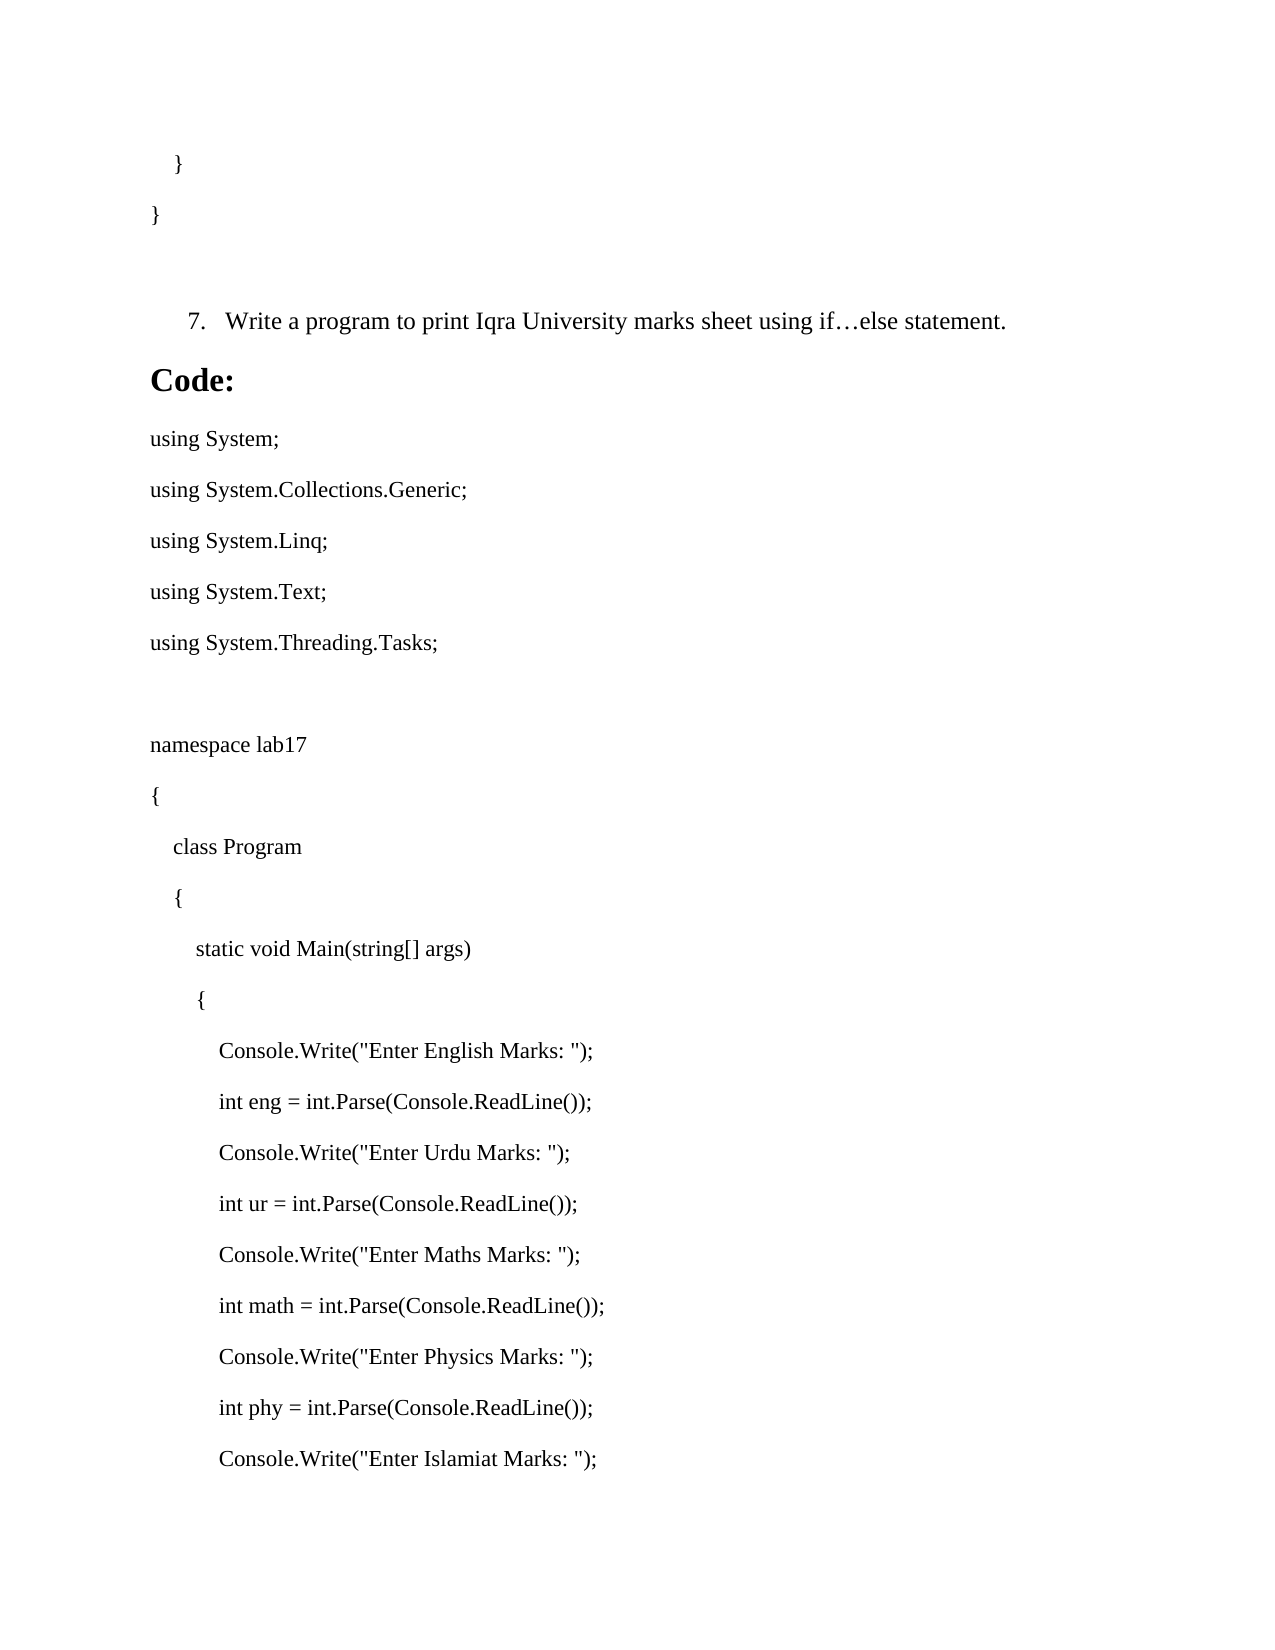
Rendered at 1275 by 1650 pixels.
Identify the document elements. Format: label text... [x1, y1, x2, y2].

text using System.Collections.Generic; [150, 476, 1125, 502]
text } [150, 150, 1125, 176]
text class Program [150, 833, 1125, 859]
text } [150, 201, 1125, 227]
text using System.Text; [150, 578, 1125, 604]
text int math = int.Parse(Console.ReadLine()); [150, 1292, 1125, 1319]
text int eng = int.Parse(Console.ReadLine()); [150, 1088, 1125, 1114]
text using System.Threading.Tasks; [150, 629, 1125, 655]
text namespace lab17 [150, 731, 1125, 757]
text static void Main(string[] args) [150, 935, 1125, 961]
text using System.Linq; [150, 527, 1125, 553]
text Code: [150, 360, 1125, 398]
text int phy = int.Parse(Console.ReadLine()); [150, 1394, 1125, 1421]
text Console.Write("Enter Physics Marks: "); [150, 1343, 1125, 1370]
text { [150, 782, 1125, 808]
text Console.Write("Enter English Marks: "); [150, 1037, 1125, 1063]
list Write a program to print Iqra University marks sheet using if…else statement. [187, 306, 1125, 335]
text Console.Write("Enter Urdu Marks: "); [150, 1139, 1125, 1166]
text int ur = int.Parse(Console.ReadLine()); [150, 1190, 1125, 1217]
text Console.Write("Enter Islamiat Marks: "); [150, 1446, 1125, 1472]
text { [150, 884, 1125, 910]
text Console.Write("Enter Maths Marks: "); [150, 1241, 1125, 1268]
text using System; [150, 425, 1125, 451]
text { [150, 986, 1125, 1012]
